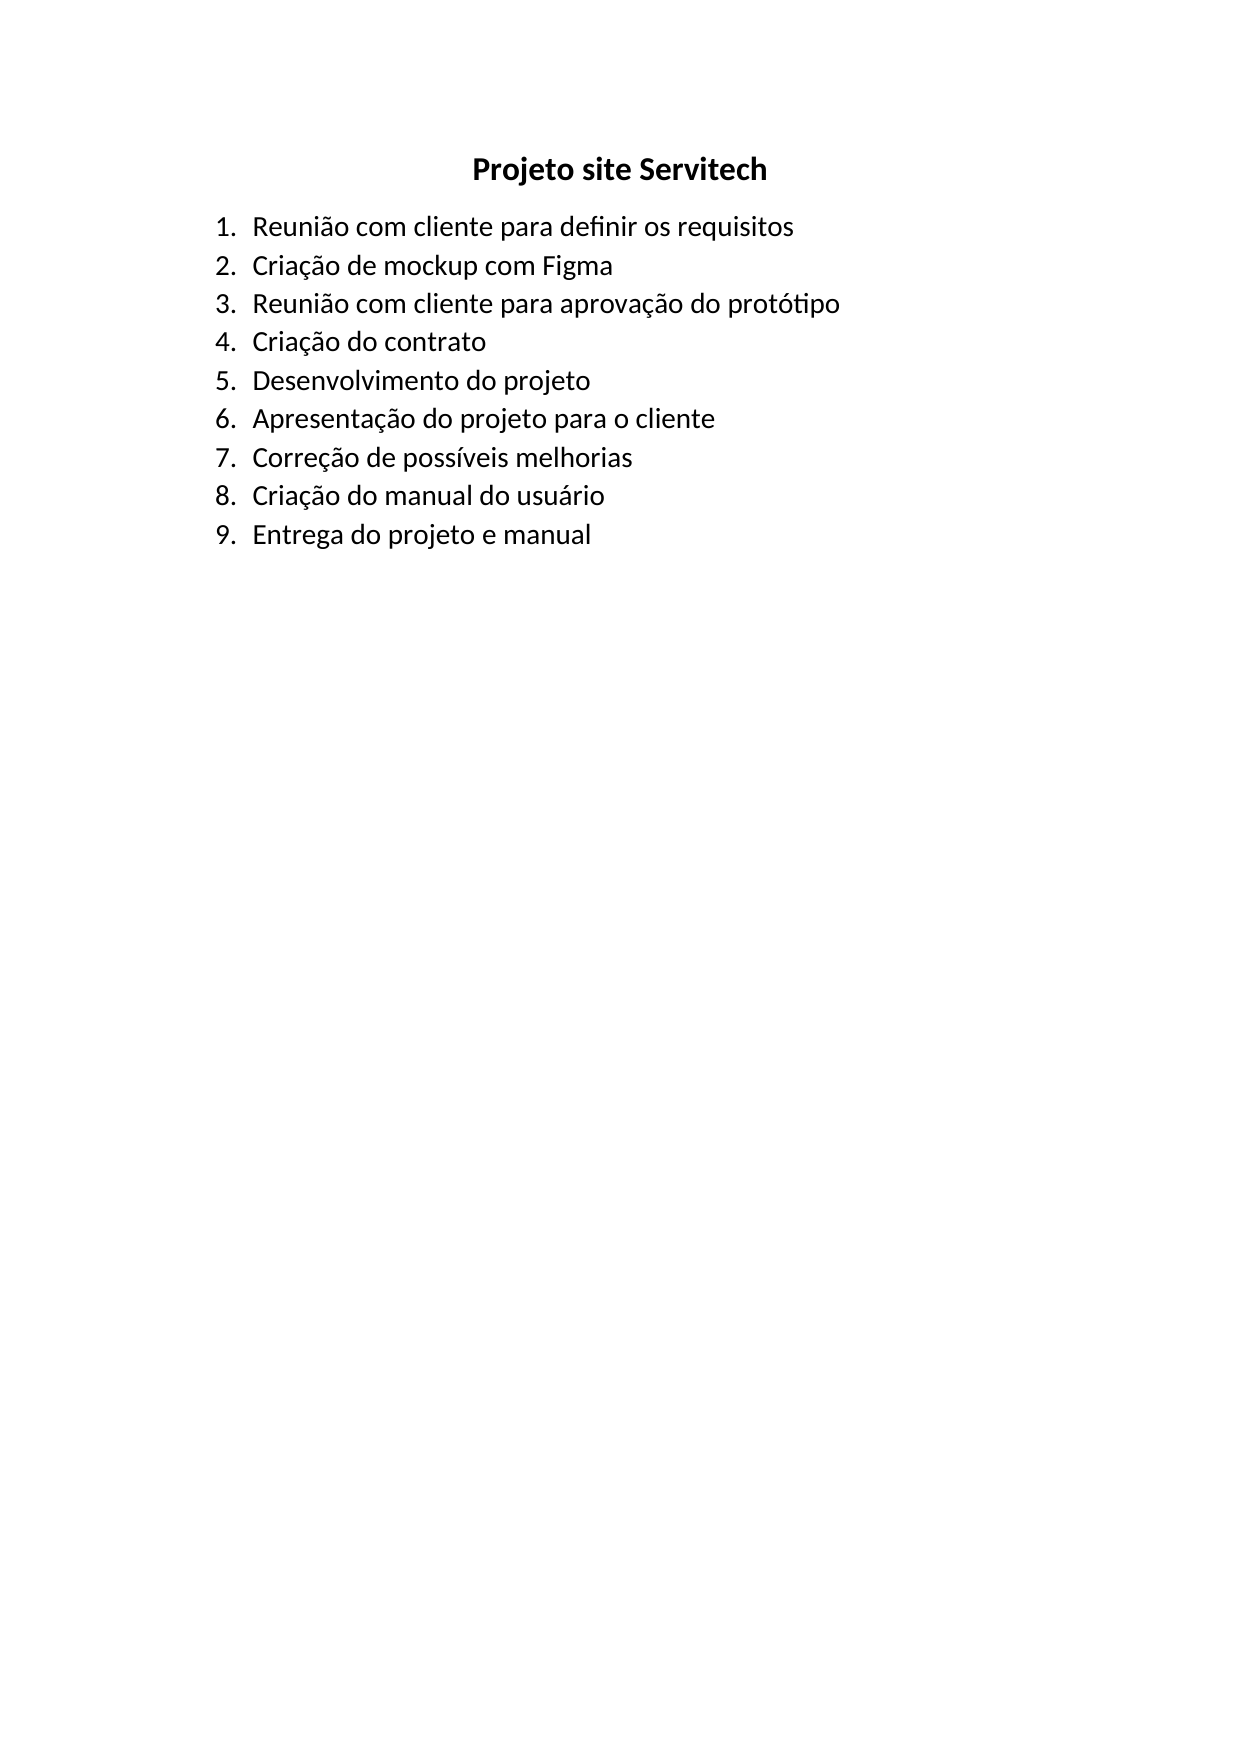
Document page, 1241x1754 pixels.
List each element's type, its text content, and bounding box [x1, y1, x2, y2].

list Apresentação do projeto para o cliente [215, 400, 1063, 436]
list Desenvolvimento do projeto [215, 362, 1063, 398]
list Reunião com cliente para aprovação do protótipo [215, 285, 1063, 321]
text Projeto site Servitech [177, 148, 1063, 188]
list Criação do contrato [215, 323, 1063, 359]
list Correção de possíveis melhorias [215, 439, 1063, 474]
list Criação de mockup com Figma [215, 247, 1063, 282]
list Entrega do projeto e manual [215, 516, 1063, 551]
list Criação do manual do usuário [215, 477, 1063, 513]
list Reunião com cliente para definir os requisitos [215, 208, 1063, 244]
